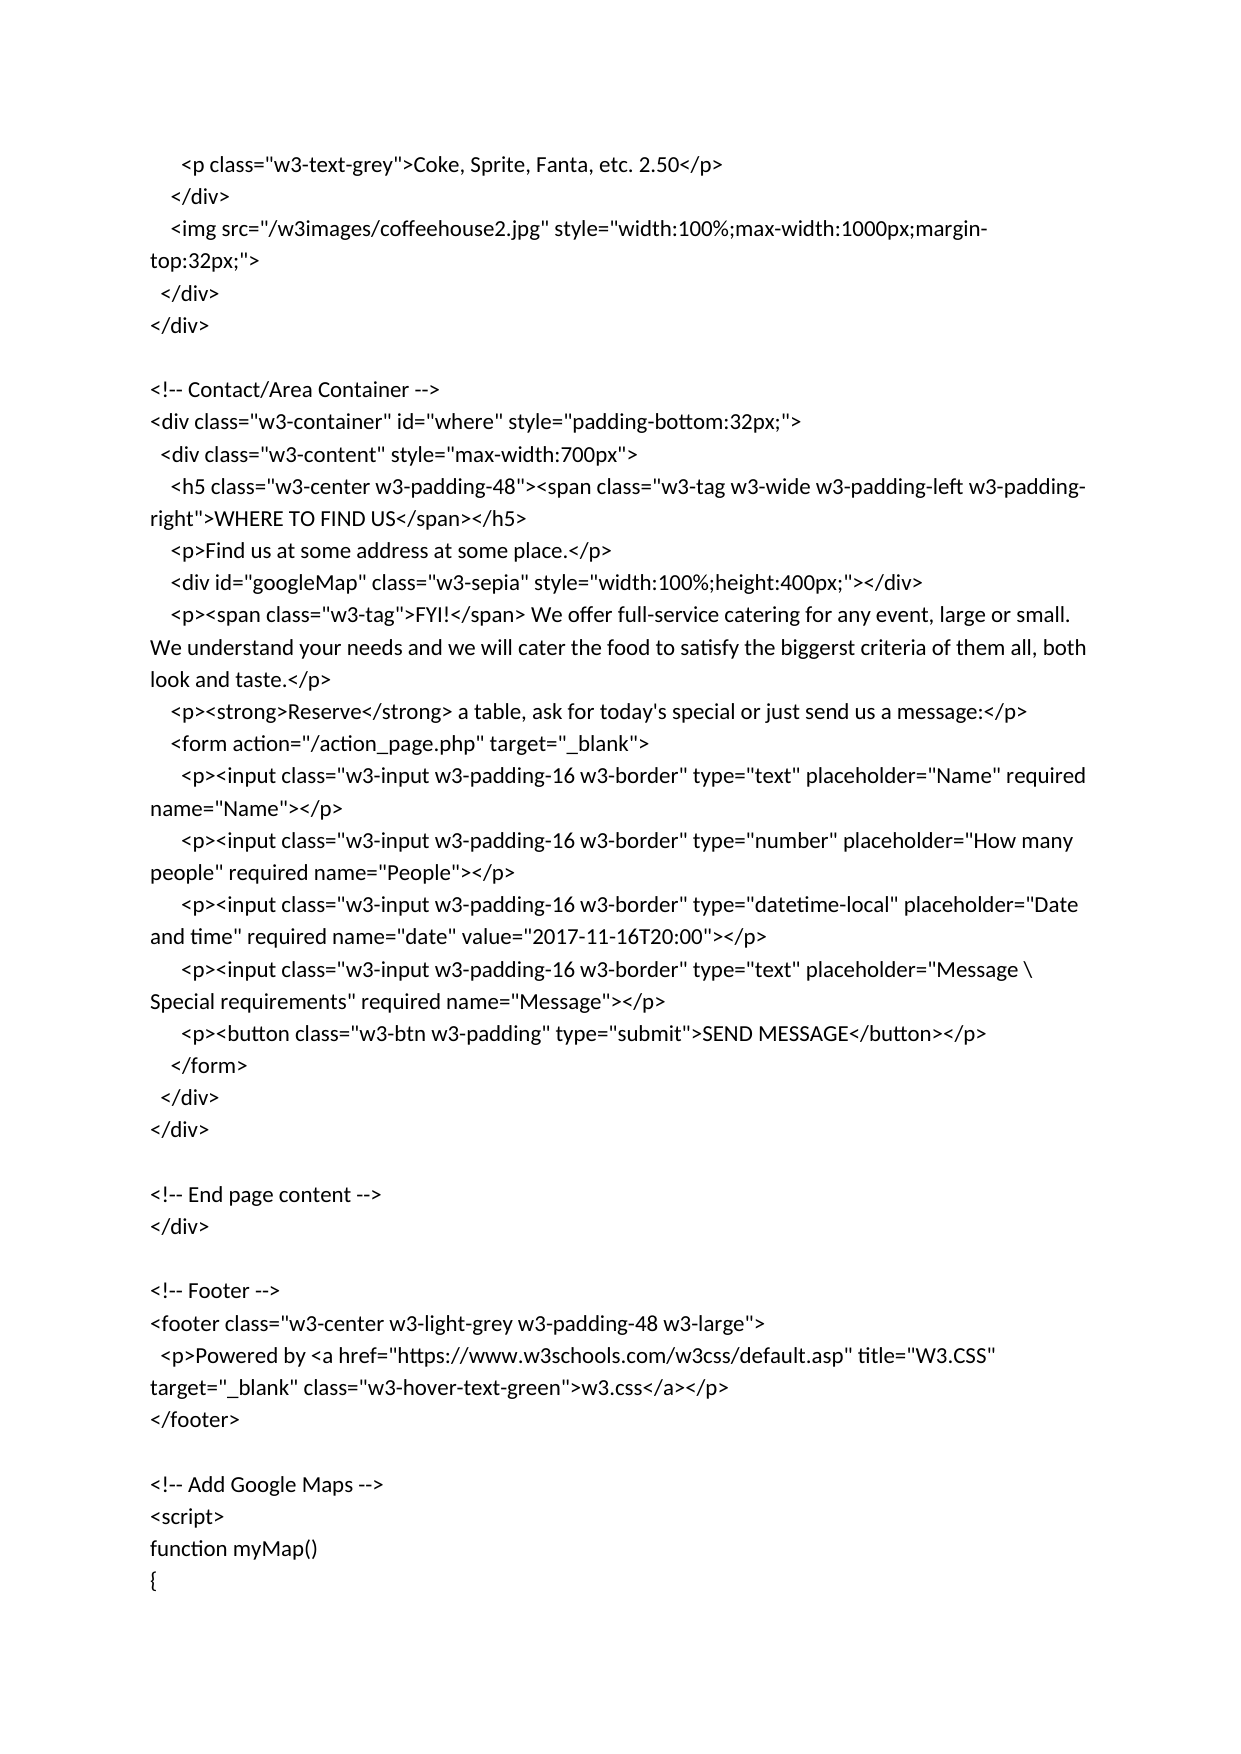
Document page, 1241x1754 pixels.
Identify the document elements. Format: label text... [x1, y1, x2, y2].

text </footer> [150, 1405, 1090, 1433]
text <p><input class="w3-input w3-padding-16 w3-border" type="text" placeholder="Name" required name="Name"></p> [150, 762, 1090, 822]
text <h5 class="w3-center w3-padding-48"><span class="w3-tag w3-wide w3-padding-left w3-padding-right">WHERE TO FIND US</span></h5> [150, 472, 1090, 532]
text <!-- Add Google Maps --> [150, 1470, 1090, 1498]
text <form action="/action_page.php" target="_blank"> [150, 729, 1090, 757]
text <p>Find us at some address at some place.</p> [150, 536, 1090, 564]
text <img src="/w3images/coffeehouse2.jpg" style="width:100%;max-width:1000px;margin-top:32px;"> [150, 214, 1090, 274]
text </div> [150, 1212, 1090, 1240]
text <div id="googleMap" class="w3-sepia" style="width:100%;height:400px;"></div> [150, 568, 1090, 596]
text </form> [150, 1051, 1090, 1079]
text <p><input class="w3-input w3-padding-16 w3-border" type="number" placeholder="How many people" required name="People"></p> [150, 826, 1090, 886]
text <p><input class="w3-input w3-padding-16 w3-border" type="text" placeholder="Message \ Special requirements" required name="Message"></p> [150, 955, 1090, 1015]
text <div class="w3-container" id="where" style="padding-bottom:32px;"> [150, 407, 1090, 436]
text <p>Powered by <a href="https://www.w3schools.com/w3css/default.asp" title="W3.CSS" target="_blank" class="w3-hover-text-green">w3.css</a></p> [150, 1341, 1090, 1401]
text <p><button class="w3-btn w3-padding" type="submit">SEND MESSAGE</button></p> [150, 1019, 1090, 1047]
text function myMap() [150, 1534, 1090, 1562]
text <!-- End page content --> [150, 1180, 1090, 1208]
text <footer class="w3-center w3-light-grey w3-padding-48 w3-large"> [150, 1309, 1090, 1337]
text <!-- Footer --> [150, 1277, 1090, 1304]
text </div> [150, 1116, 1090, 1144]
text </div> [150, 279, 1090, 307]
text <p class="w3-text-grey">Coke, Sprite, Fanta, etc. 2.50</p> [150, 150, 1090, 178]
text <script> [150, 1502, 1090, 1530]
text <div class="w3-content" style="max-width:700px"> [150, 440, 1090, 468]
text <!-- Contact/Area Container --> [150, 375, 1090, 403]
text <p><strong>Reserve</strong> a table, ask for today's special or just send us a message:</p> [150, 697, 1090, 725]
text </div> [150, 311, 1090, 339]
text <p><input class="w3-input w3-padding-16 w3-border" type="datetime-local" placeholder="Date and time" required name="date" value="2017-11-16T20:00"></p> [150, 890, 1090, 951]
text <p><span class="w3-tag">FYI!</span> We offer full-service catering for any event, large or small. We understand your needs and we will cater the food to satisfy the biggerst criteria of them all, both look and taste.</p> [150, 601, 1090, 693]
text </div> [150, 1083, 1090, 1111]
text </div> [150, 182, 1090, 210]
text { [150, 1566, 1090, 1594]
